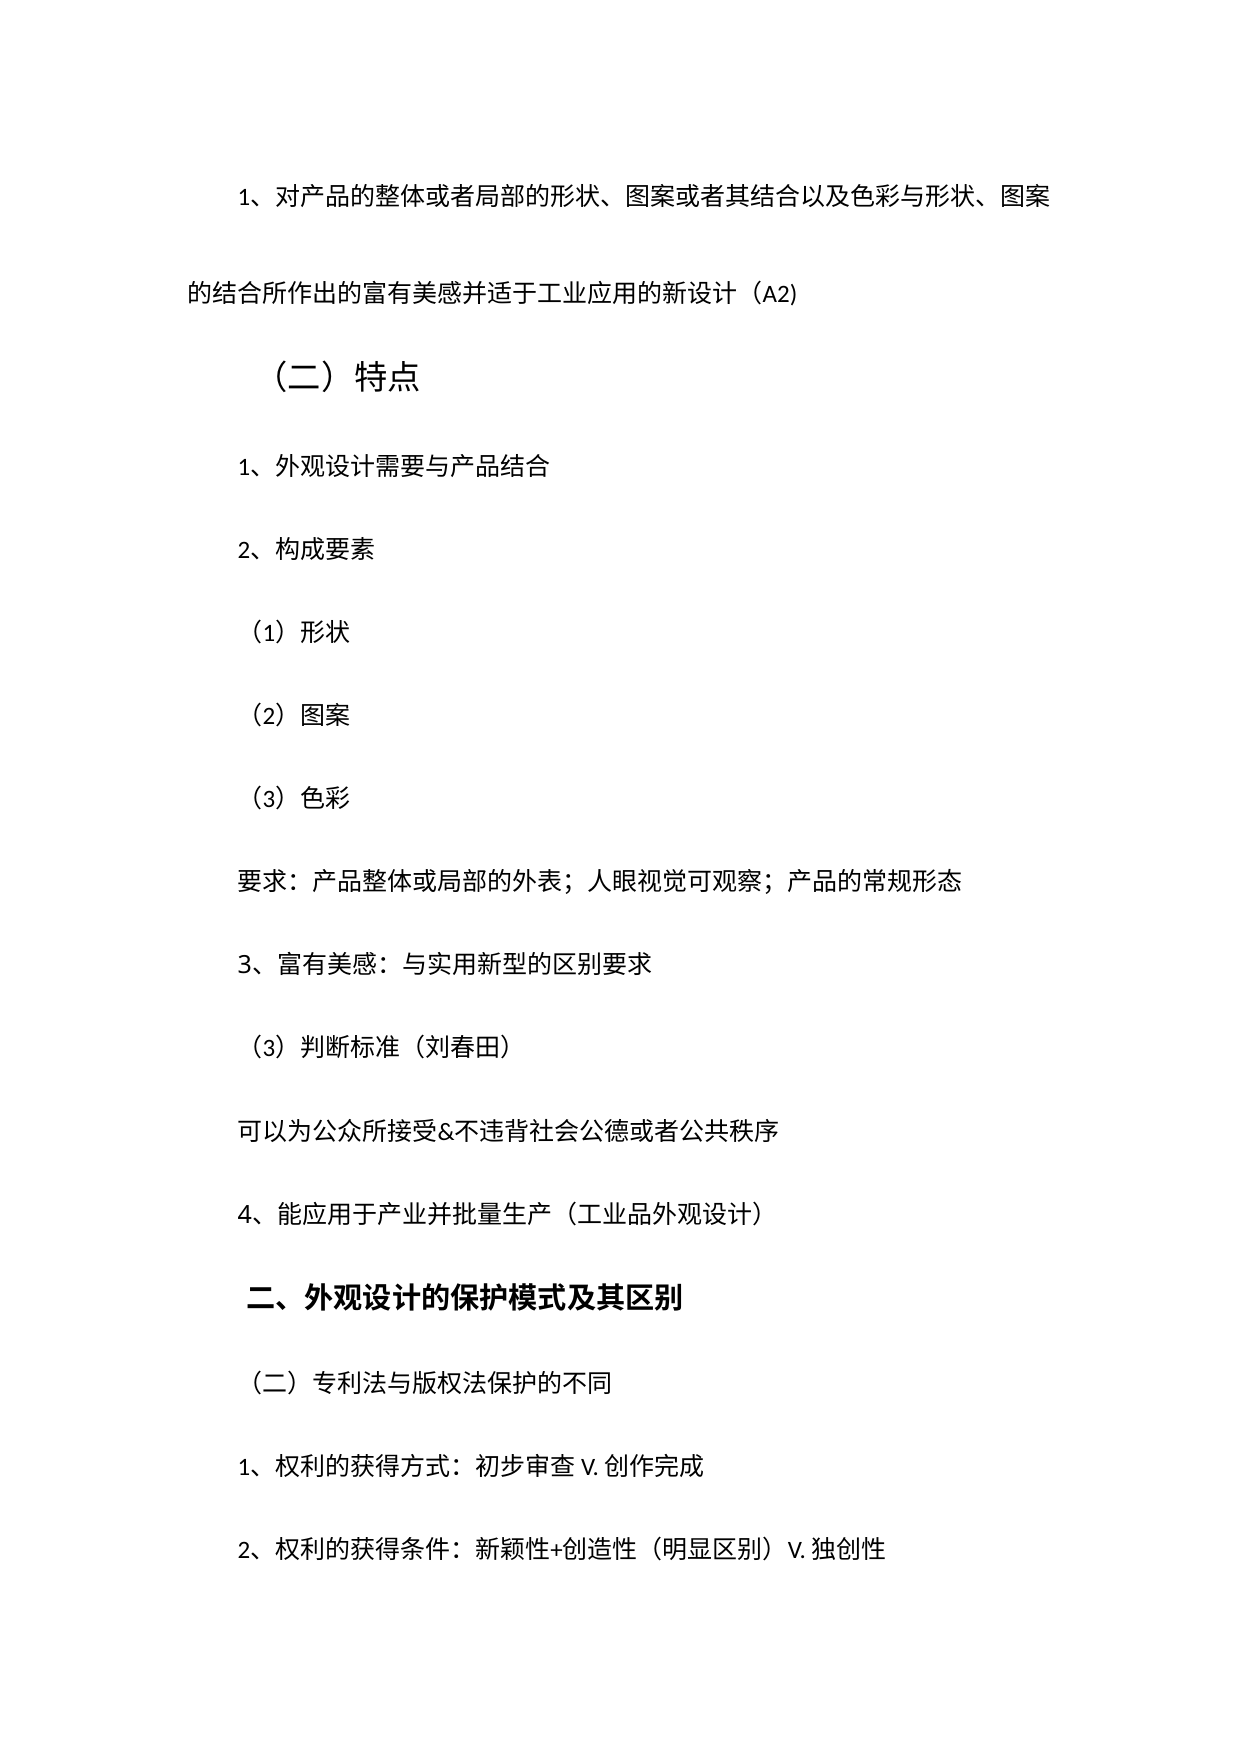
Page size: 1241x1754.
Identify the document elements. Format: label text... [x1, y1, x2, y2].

text （3）色彩 [187, 764, 1053, 829]
text 2、构成要素 [187, 515, 1053, 580]
text 4、能应用于产业并批量生产（工业品外观设计） [187, 1180, 1053, 1245]
text （二）专利法与版权法保护的不同 [187, 1349, 1053, 1414]
text 2、权利的获得条件：新颖性+创造性（明显区别）V. 独创性 [187, 1515, 1053, 1580]
text 1、对产品的整体或者局部的形状、图案或者其结合以及色彩与形状、图案的结合所作出的富有美感并适于工业应用的新设计（A2) [187, 162, 1053, 324]
text 1、外观设计需要与产品结合 [187, 432, 1053, 497]
text 可以为公众所接受&不违背社会公德或者公共秩序 [187, 1097, 1053, 1162]
text 要求：产品整体或局部的外表；人眼视觉可观察；产品的常规形态 [187, 847, 1053, 912]
text 1、权利的获得方式：初步审查 V. 创作完成 [187, 1432, 1053, 1497]
text （2）图案 [187, 681, 1053, 746]
text （1）形状 [187, 598, 1053, 663]
text （二）特点 [187, 343, 1053, 408]
text 二、外观设计的保护模式及其区别 [187, 1263, 1053, 1328]
text （3）判断标准（刘春田） [187, 1013, 1053, 1078]
text 3、富有美感：与实用新型的区别要求 [187, 930, 1053, 995]
